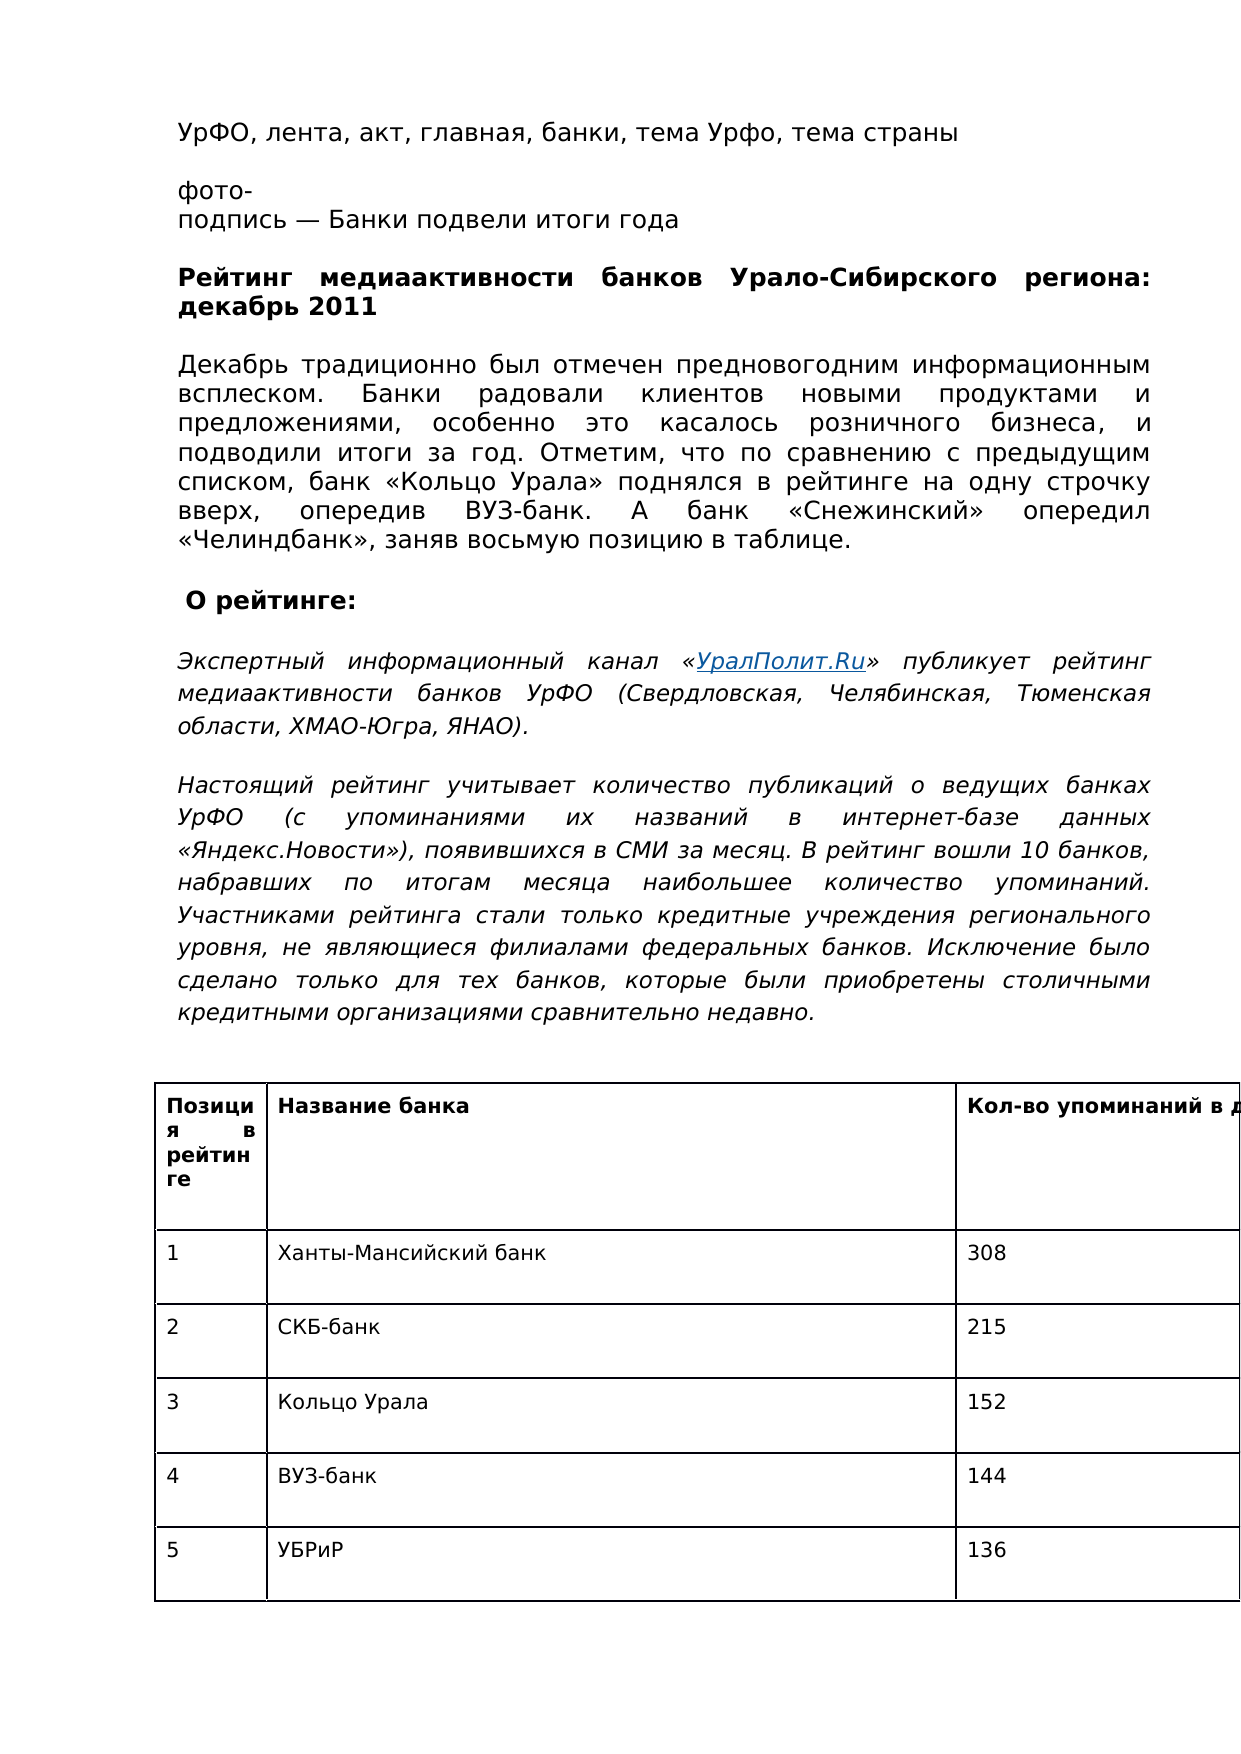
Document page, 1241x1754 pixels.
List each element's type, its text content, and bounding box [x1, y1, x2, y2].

text Декабрь традиционно был отмечен предновогодним информационным всплеском. Банки радовали клиентов новыми продуктами и предложениями, особенно это касалось розничного бизнеса, и подводили итоги за год. Отметим, что по сравнению с предыдущим списком, банк «Кольцо Урала» поднялся в рейтинге на одну строчку вверх, опередив ВУЗ-банк. А банк «Снежинский» опередил «Челиндбанк», заняв восьмую позицию в таблице. [177, 350, 1152, 554]
table_cell 1 [156, 1231, 266, 1303]
table_cell УБРиР [266, 1528, 956, 1600]
table_cell 152 [957, 1379, 1239, 1451]
text подпись — Банки подвели итоги года [177, 205, 1152, 234]
table_cell Кольцо Урала [268, 1379, 955, 1451]
table_cell 144 [957, 1454, 1239, 1526]
table_cell 3 [156, 1379, 266, 1451]
text Настоящий рейтинг учитывает количество публикаций о ведущих банках УрФО (с упоминаниями их названий в интернет-базе данных «Яндекс.Новости»), появившихся в СМИ за месяц. В рейтинг вошли 10 банков, набравших по итогам месяца наибольшее количество упоминаний. Участниками рейтинга стали только кредитные учреждения регионального уровня, не являющиеся филиалами федеральных банков. Исключение было сделано только для тех банков, которые были приобретены столичными кредитными организациями сравнительно недавно. [177, 766, 1152, 1026]
table_cell 4 [156, 1454, 266, 1526]
table_cell 308 [957, 1231, 1239, 1303]
text УрФО, лента, акт, главная, банки, тема Урфо, тема страны [177, 118, 1152, 147]
table_cell ВУЗ-банк [268, 1454, 955, 1526]
table_cell 136 [956, 1528, 1240, 1600]
text Экспертный информационный канал «УралПолит.Ru» публикует рейтинг медиаактивности банков УрФО (Свердловская, Челябинская, Тюменская области, ХМАО-Югра, ЯНАО). [177, 642, 1152, 740]
table_cell 215 [957, 1305, 1239, 1377]
table_header Кол-во упоминаний в декабре [957, 1084, 1239, 1229]
table_header Позиция в рейтинге [156, 1084, 266, 1229]
text фото- [177, 176, 1152, 205]
table_cell 5 [156, 1528, 266, 1600]
text Рейтинг медиаактивности банков Урало-Сибирского региона: декабрь 2011 [177, 263, 1152, 321]
table_cell 2 [156, 1305, 266, 1377]
table_cell Ханты-Мансийский банк [268, 1231, 955, 1303]
text О рейтинге: [177, 583, 1152, 616]
table_header Название банка [268, 1084, 955, 1229]
table_cell СКБ-банк [268, 1305, 955, 1377]
